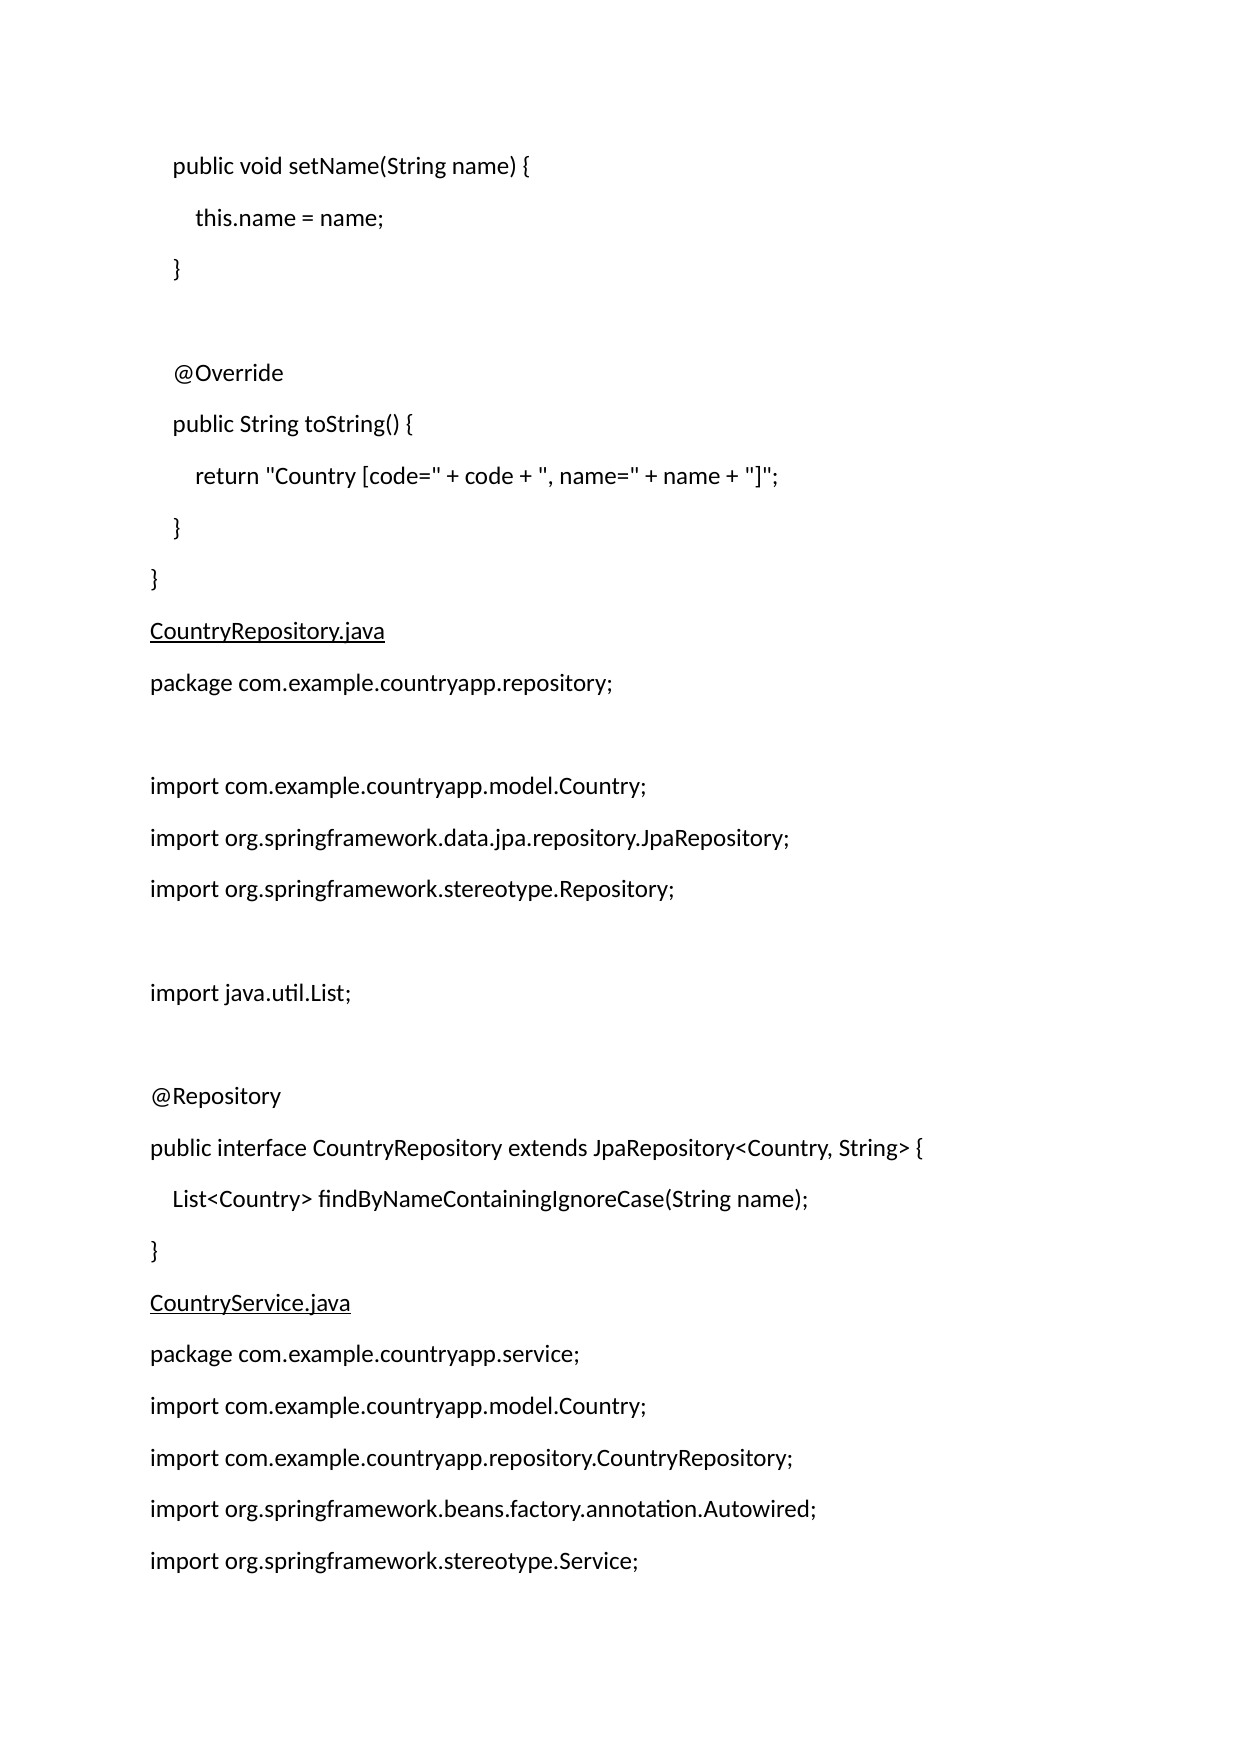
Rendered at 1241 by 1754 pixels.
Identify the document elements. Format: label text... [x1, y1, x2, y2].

text CountryService.java [150, 1287, 1090, 1317]
text import com.example.countryapp.model.Country; [150, 1390, 1090, 1421]
text @Repository [150, 1080, 1090, 1111]
text import org.springframework.stereotype.Service; [150, 1545, 1090, 1576]
text this.name = name; [150, 202, 1090, 232]
text } [150, 1235, 1090, 1266]
text } [150, 512, 1090, 542]
text return "Country [code=" + code + ", name=" + name + "]"; [150, 460, 1090, 491]
text public void setName(String name) { [150, 150, 1090, 181]
text import org.springframework.stereotype.Repository; [150, 873, 1090, 904]
text } [150, 563, 1090, 594]
text import com.example.countryapp.repository.CountryRepository; [150, 1442, 1090, 1472]
text import org.springframework.data.jpa.repository.JpaRepository; [150, 822, 1090, 852]
text List<Country> findByNameContainingIgnoreCase(String name); [150, 1183, 1090, 1214]
text @Override [150, 357, 1090, 387]
text } [150, 253, 1090, 284]
text public interface CountryRepository extends JpaRepository<Country, String> { [150, 1132, 1090, 1162]
text CountryRepository.java [150, 615, 1090, 646]
text import java.util.List; [150, 977, 1090, 1007]
text package com.example.countryapp.repository; [150, 667, 1090, 697]
text public String toString() { [150, 408, 1090, 439]
text import com.example.countryapp.model.Country; [150, 770, 1090, 801]
text import org.springframework.beans.factory.annotation.Autowired; [150, 1493, 1090, 1524]
text package com.example.countryapp.service; [150, 1338, 1090, 1369]
